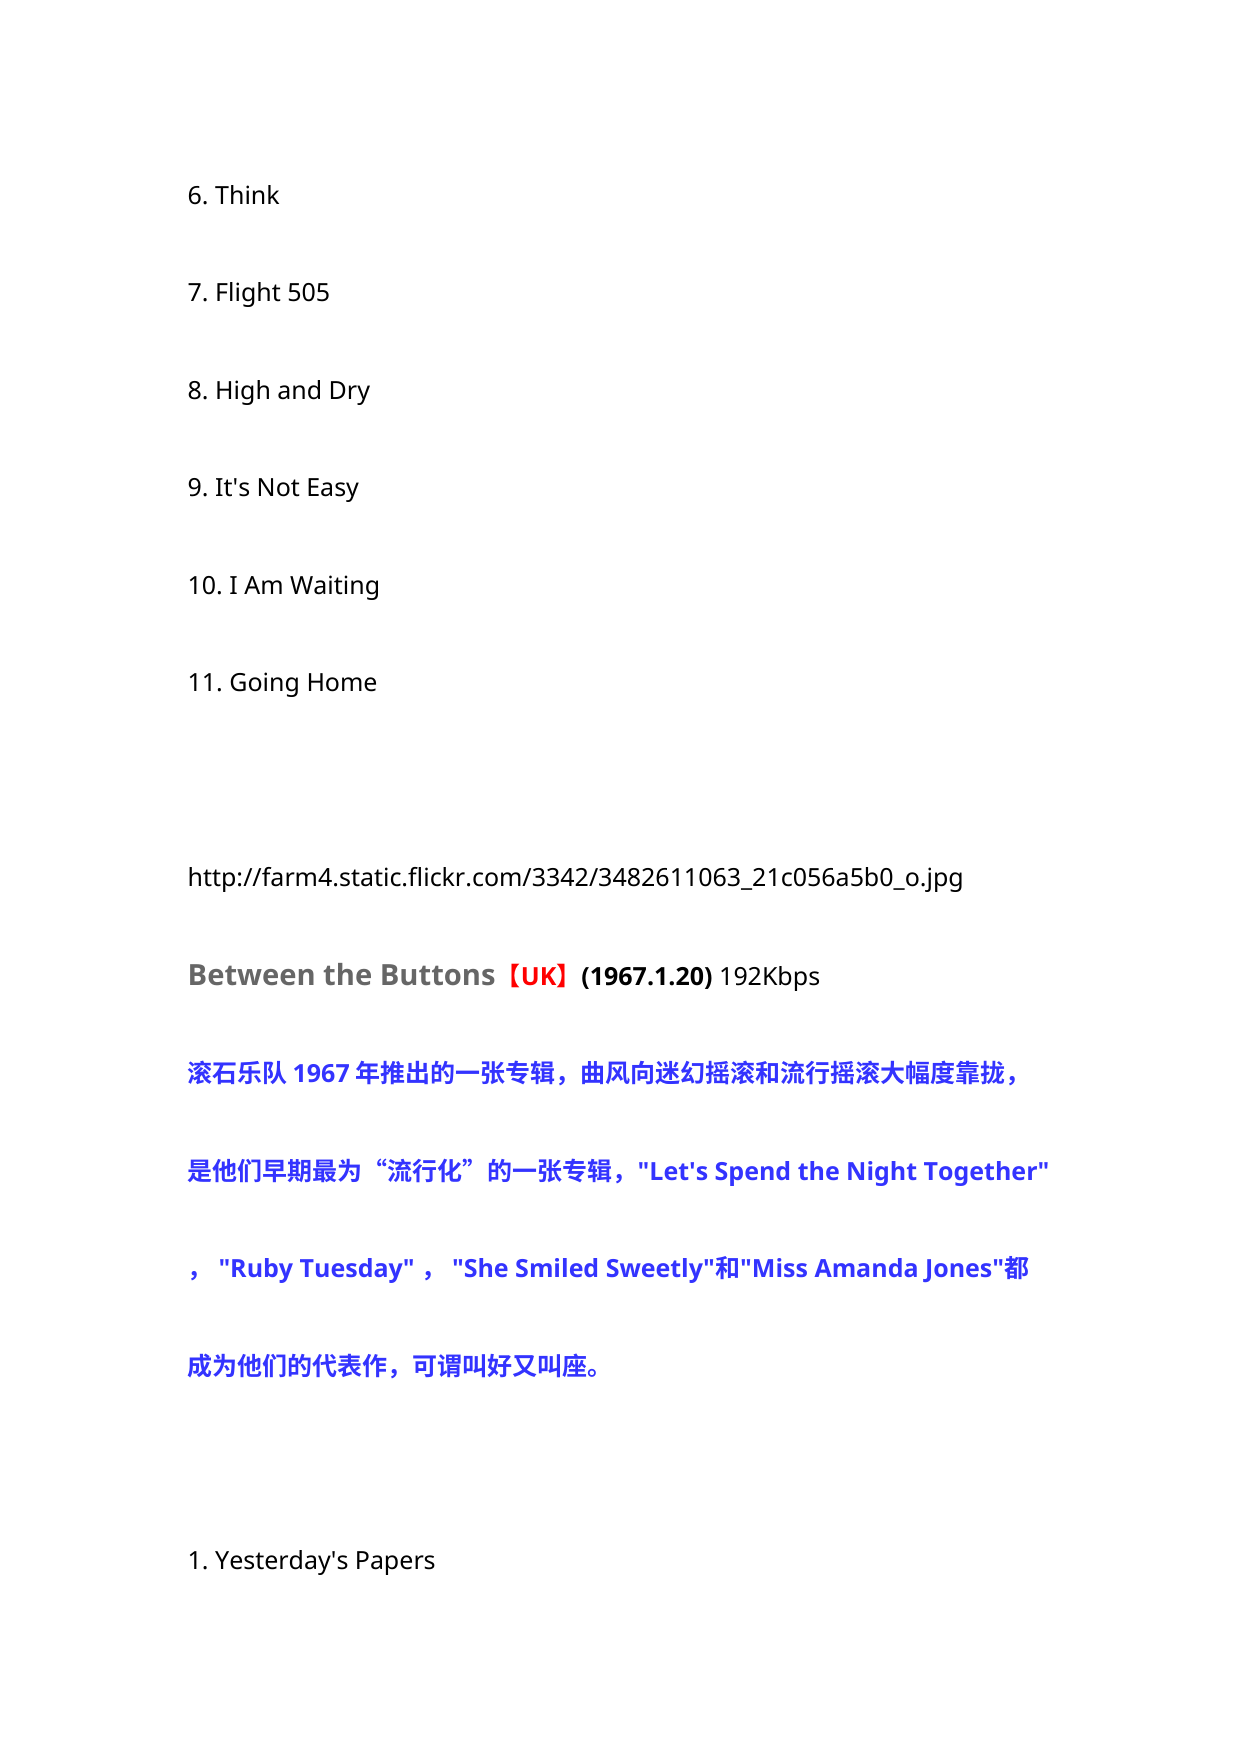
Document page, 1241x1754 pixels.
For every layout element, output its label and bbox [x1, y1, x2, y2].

text [187, 162, 1053, 1592]
